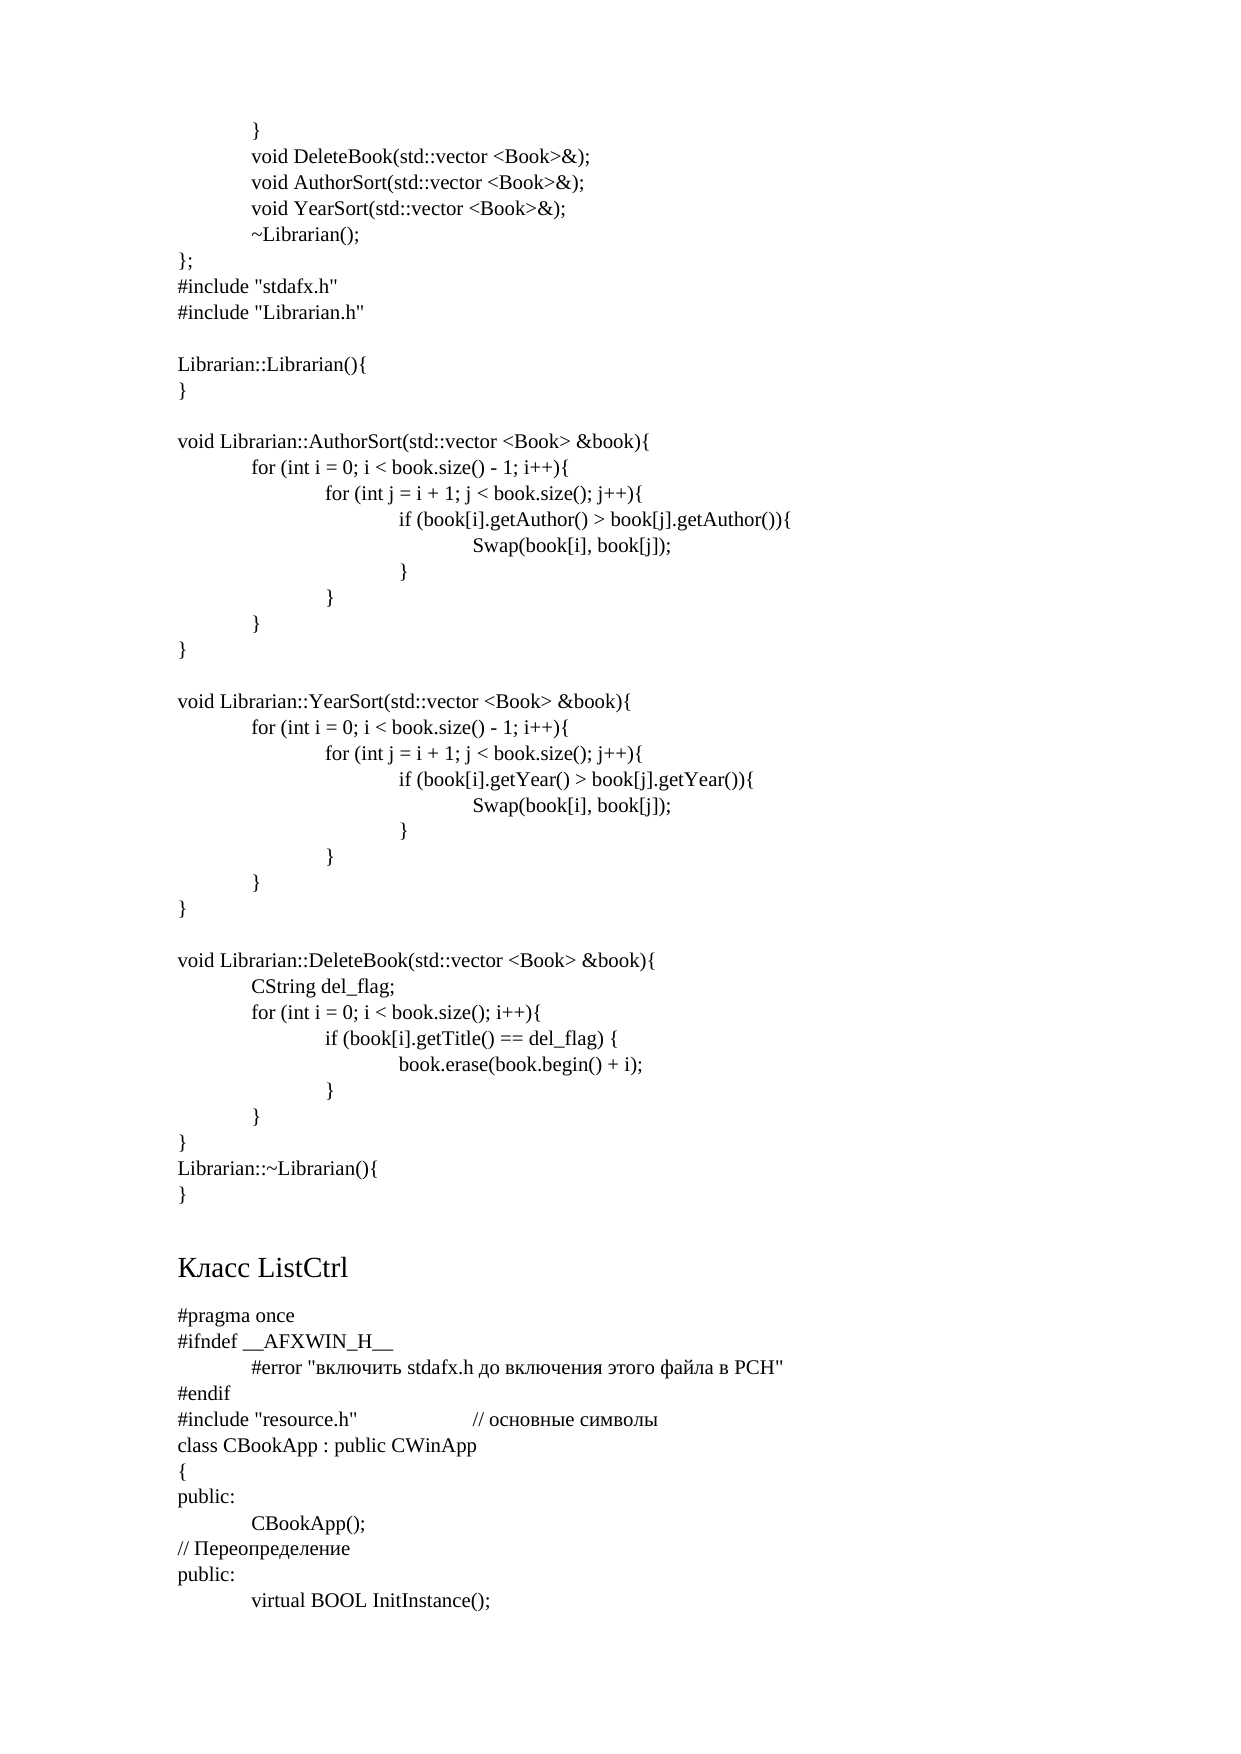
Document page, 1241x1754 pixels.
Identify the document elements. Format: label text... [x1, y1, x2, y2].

text Класс ListCtrl [177, 1250, 1152, 1284]
text public: [177, 1562, 1152, 1586]
text for (int i = 0; i < book.size(); i++){ [177, 1000, 1152, 1024]
text CString del_flag; [177, 974, 1152, 998]
text }; [177, 248, 1152, 272]
text public: [177, 1484, 1152, 1508]
text void Librarian::YearSort(std::vector <Book> &book){ [177, 689, 1152, 713]
text // Переопределение [177, 1536, 1152, 1560]
text } [177, 585, 1152, 609]
text } [177, 611, 1152, 635]
text } [177, 870, 1152, 894]
text book.erase(book.begin() + i); [177, 1052, 1152, 1076]
text if (book[i].getAuthor() > book[j].getAuthor()){ [177, 507, 1152, 531]
text Librarian::Librarian(){ [177, 352, 1152, 376]
text #error "включить stdafx.h до включения этого файла в PCH" [177, 1355, 1152, 1379]
text for (int i = 0; i < book.size() - 1; i++){ [177, 455, 1152, 479]
text #endif [177, 1381, 1152, 1405]
text #include "stdafx.h" [177, 274, 1152, 298]
text for (int i = 0; i < book.size() - 1; i++){ [177, 715, 1152, 739]
text } [177, 118, 1152, 142]
text void Librarian::DeleteBook(std::vector <Book> &book){ [177, 948, 1152, 972]
text for (int j = i + 1; j < book.size(); j++){ [177, 741, 1152, 765]
text virtual BOOL InitInstance(); [177, 1588, 1152, 1612]
text #ifndef __AFXWIN_H__ [177, 1329, 1152, 1353]
text #pragma once [177, 1303, 1152, 1327]
text } [177, 1182, 1152, 1206]
text void AuthorSort(std::vector <Book>&); [177, 170, 1152, 194]
text void DeleteBook(std::vector <Book>&); [177, 144, 1152, 168]
text if (book[i].getTitle() == del_flag) { [177, 1026, 1152, 1050]
text CBookApp(); [177, 1510, 1152, 1534]
text } [177, 896, 1152, 920]
text #include "resource.h" // основные символы [177, 1407, 1152, 1431]
text } [177, 818, 1152, 842]
text } [177, 1078, 1152, 1102]
text class CBookApp : public CWinApp [177, 1433, 1152, 1457]
text void Librarian::AuthorSort(std::vector <Book> &book){ [177, 429, 1152, 453]
text void YearSort(std::vector <Book>&); [177, 196, 1152, 220]
text Swap(book[i], book[j]); [177, 533, 1152, 557]
text Librarian::~Librarian(){ [177, 1156, 1152, 1180]
text } [177, 377, 1152, 402]
text } [177, 559, 1152, 583]
text ~Librarian(); [177, 222, 1152, 246]
text } [177, 844, 1152, 868]
text } [177, 637, 1152, 661]
text for (int j = i + 1; j < book.size(); j++){ [177, 481, 1152, 505]
text Swap(book[i], book[j]); [177, 792, 1152, 817]
text #include "Librarian.h" [177, 300, 1152, 324]
text { [177, 1458, 1152, 1483]
text } [177, 1104, 1152, 1128]
text } [177, 1130, 1152, 1154]
text if (book[i].getYear() > book[j].getYear()){ [177, 767, 1152, 791]
